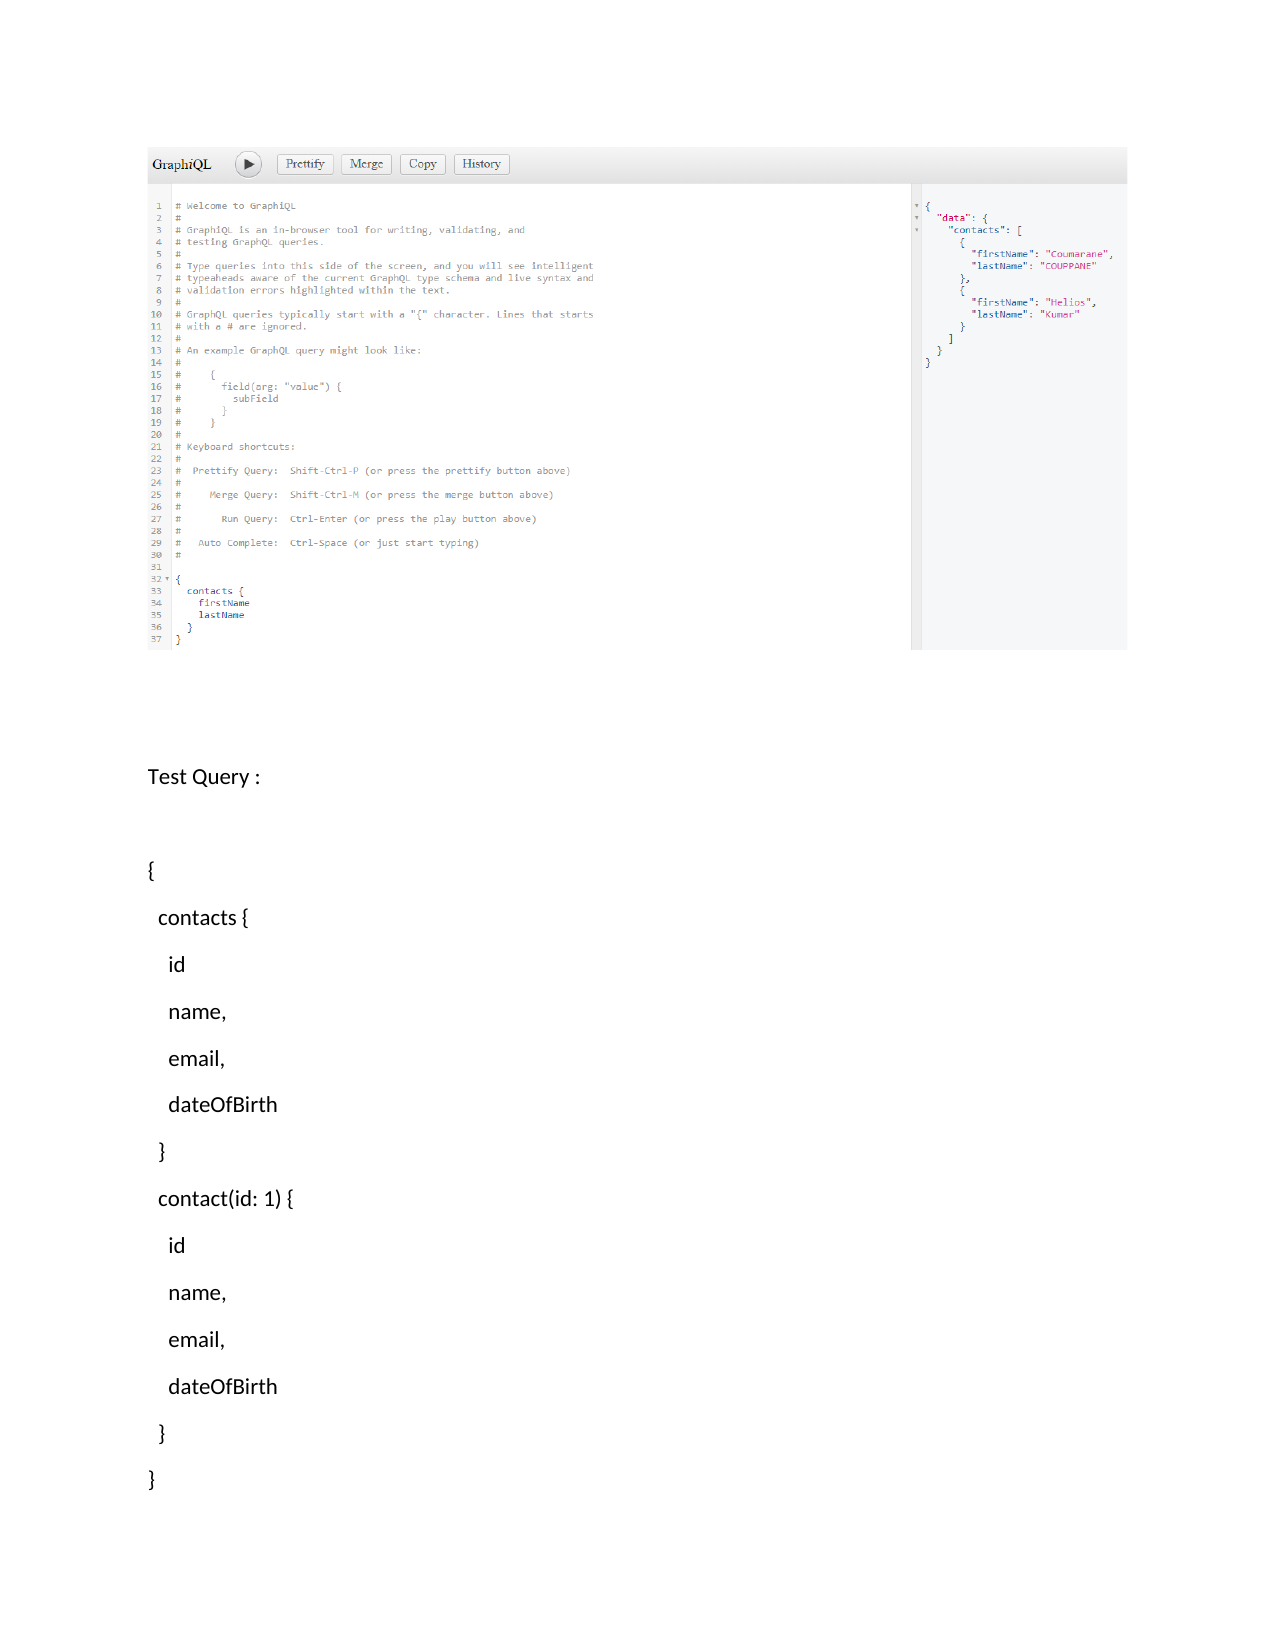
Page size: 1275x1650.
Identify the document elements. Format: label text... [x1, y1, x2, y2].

text { [148, 856, 1127, 884]
text id [148, 950, 1127, 978]
text Test Query : [148, 762, 1127, 791]
text dateOfBirth [148, 1091, 1127, 1119]
text id [148, 1231, 1127, 1259]
text email, [148, 1325, 1127, 1353]
text dateOfBirth [148, 1372, 1127, 1400]
text } [148, 1419, 1127, 1447]
text name, [148, 997, 1127, 1025]
text email, [148, 1044, 1127, 1072]
text contact(id: 1) { [148, 1184, 1127, 1212]
text } [148, 1466, 1127, 1494]
text name, [148, 1278, 1127, 1306]
text } [148, 1137, 1127, 1166]
text contacts { [148, 903, 1127, 931]
picture [147, 147, 1128, 650]
